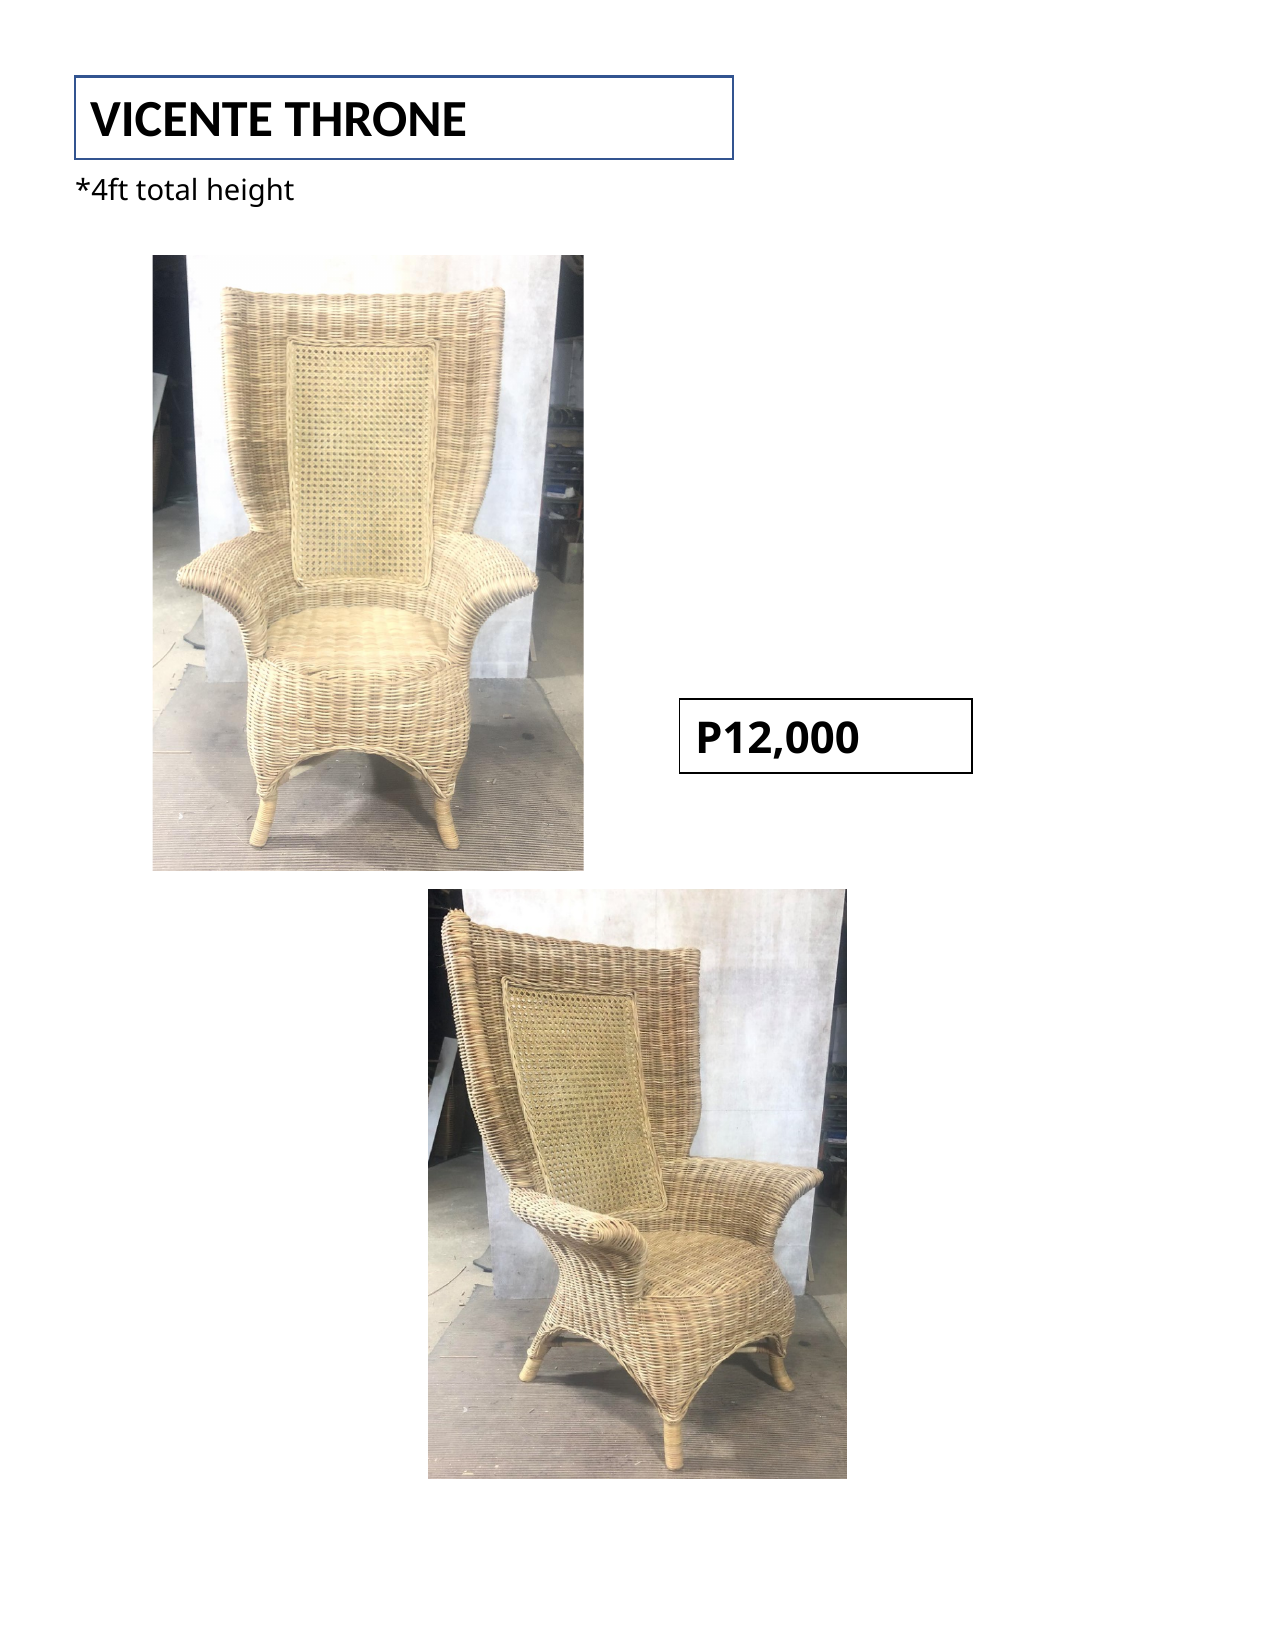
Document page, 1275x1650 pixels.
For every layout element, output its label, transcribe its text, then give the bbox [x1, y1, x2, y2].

picture [428, 889, 847, 1479]
text *4ft total height [75, 169, 1200, 208]
picture [152, 255, 584, 871]
